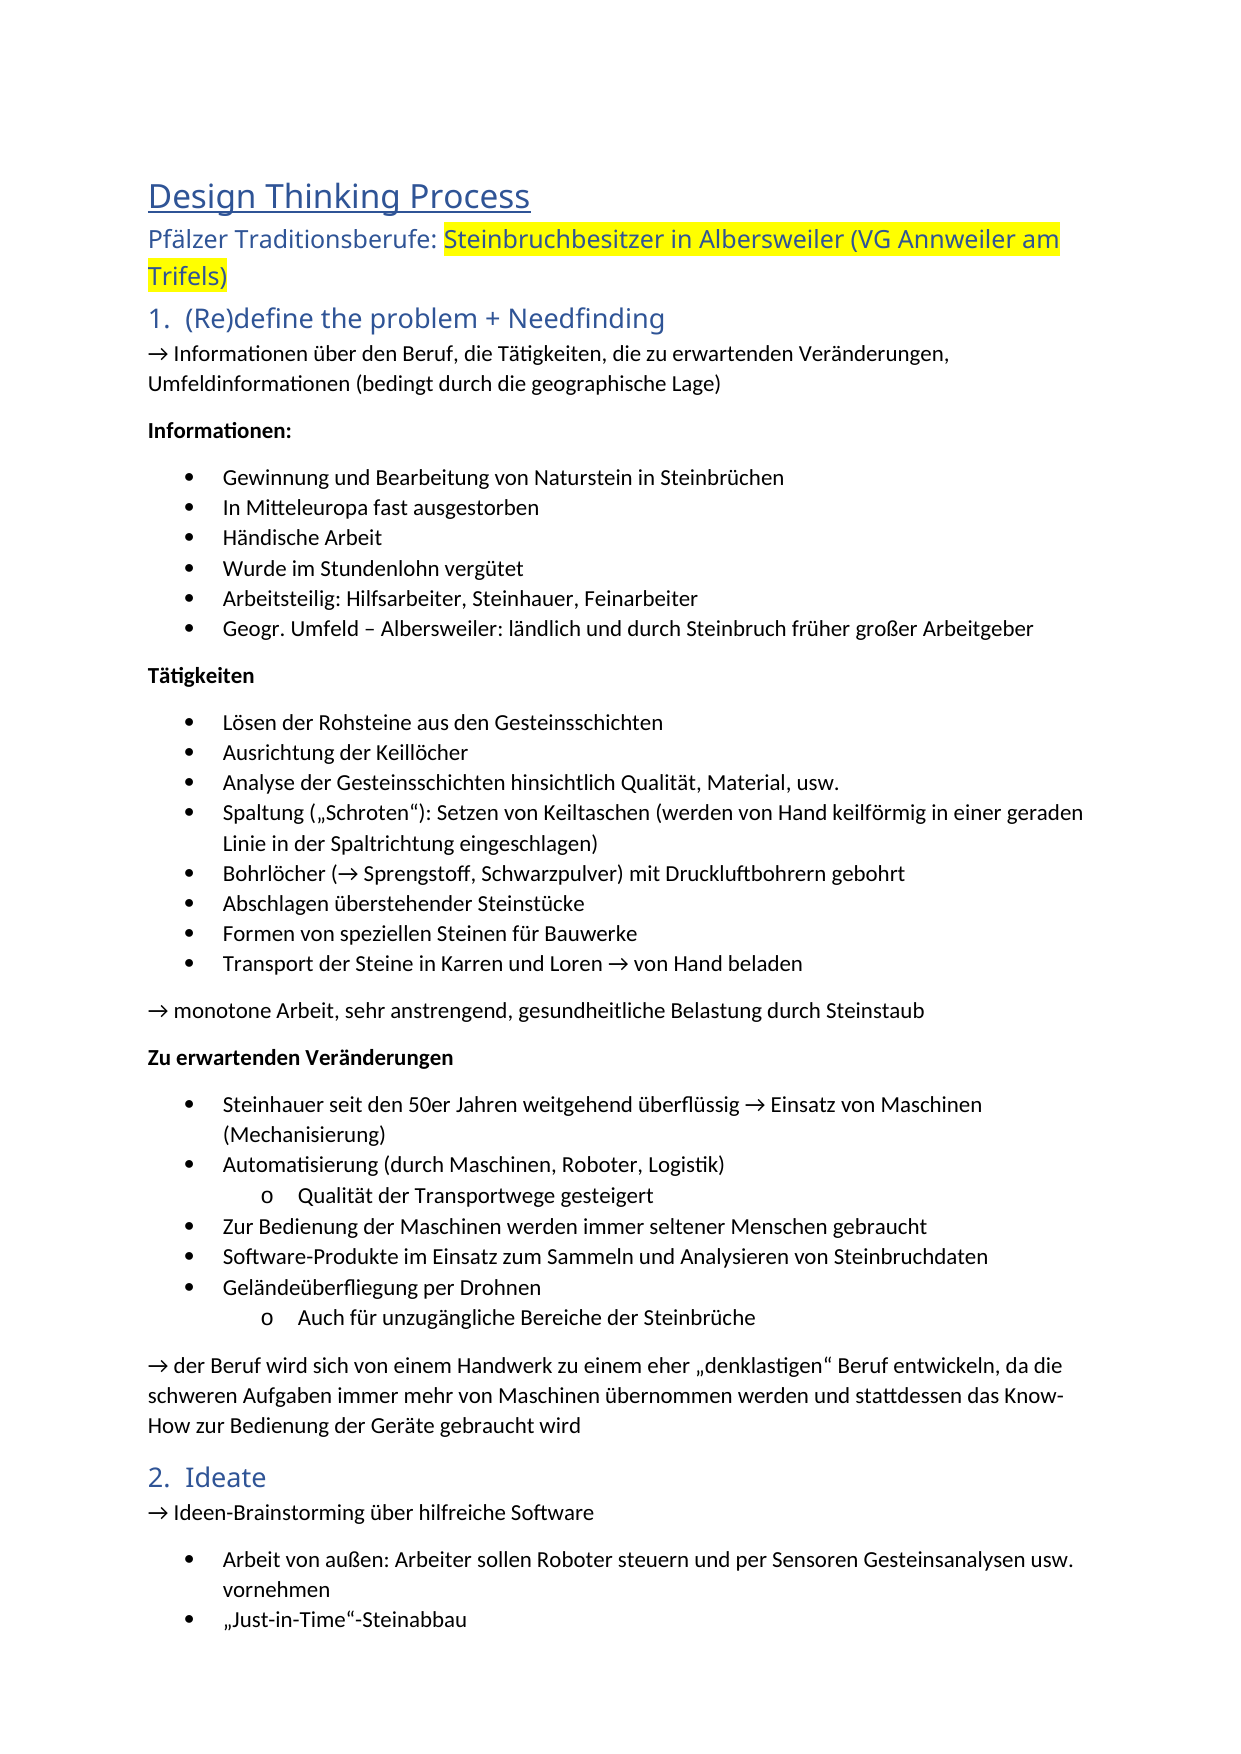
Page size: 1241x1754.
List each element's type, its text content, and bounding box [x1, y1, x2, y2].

list Arbeitsteilig: Hilfsarbeiter, Steinhauer, Feinarbeiter [185, 584, 1093, 612]
subtitle Pfälzer Traditionsberufe: Steinbruchbesitzer in Albersweiler (VG Annweiler am Trifels) [148, 222, 1093, 292]
list Bohrlöcher (→ Sprengstoff, Schwarzpulver) mit Druckluftbohrern gebohrt [185, 859, 1093, 887]
list Geogr. Umfeld – Albersweiler: ländlich und durch Steinbruch früher großer Arbeitgeber [185, 614, 1093, 642]
list Spaltung („Schroten“): Setzen von Keiltaschen (werden von Hand keilförmig in einer geraden Linie in der Spaltrichtung eingeschlagen) [185, 798, 1093, 857]
subtitle Design Thinking Process [148, 173, 1093, 218]
text → Informationen über den Beruf, die Tätigkeiten, die zu erwartenden Veränderungen, Umfeldinformationen (bedingt durch die geographische Lage) [148, 339, 1093, 397]
list Händische Arbeit [185, 523, 1093, 551]
list Steinhauer seit den 50er Jahren weitgehend überflüssig → Einsatz von Maschinen (Mechanisierung) [185, 1090, 1093, 1148]
list Geländeüberfliegung per Drohnen [185, 1273, 1093, 1301]
list Transport der Steine in Karren und Loren → von Hand beladen [185, 949, 1093, 977]
list Abschlagen überstehender Steinstücke [185, 889, 1093, 917]
list Auch für unzugängliche Bereiche der Steinbrüche [260, 1303, 1093, 1332]
list Lösen der Rohsteine aus den Gesteinsschichten [185, 708, 1093, 736]
list Arbeit von außen: Arbeiter sollen Roboter steuern und per Sensoren Gesteinsanalysen usw. vornehmen [185, 1545, 1093, 1603]
list Zur Bedienung der Maschinen werden immer seltener Menschen gebraucht [185, 1212, 1093, 1240]
list In Mitteleuropa fast ausgestorben [185, 493, 1093, 521]
list Software-Produkte im Einsatz zum Sammeln und Analysieren von Steinbruchdaten [185, 1242, 1093, 1270]
list Gewinnung und Bearbeitung von Naturstein in Steinbrüchen [185, 463, 1093, 491]
list Qualität der Transportwege gesteigert [260, 1181, 1093, 1210]
text Informationen: [148, 416, 1093, 444]
list „Just-in-Time“-Steinabbau [185, 1605, 1093, 1633]
text Tätigkeiten [148, 661, 1093, 689]
subtitle Ideate [148, 1458, 1093, 1495]
list Formen von speziellen Steinen für Bauwerke [185, 919, 1093, 947]
list Ausrichtung der Keillöcher [185, 738, 1093, 766]
text → monotone Arbeit, sehr anstrengend, gesundheitliche Belastung durch Steinstaub [148, 996, 1093, 1024]
text → Ideen-Brainstorming über hilfreiche Software [148, 1498, 1093, 1526]
list Analyse der Gesteinsschichten hinsichtlich Qualität, Material, usw. [185, 768, 1093, 796]
text Zu erwartenden Veränderungen [148, 1043, 1093, 1071]
text → der Beruf wird sich von einem Handwerk zu einem eher „denklastigen“ Beruf entwickeln, da die schweren Aufgaben immer mehr von Maschinen übernommen werden und stattdessen das Know-How zur Bedienung der Geräte gebraucht wird [148, 1351, 1093, 1439]
subtitle (Re)define the problem + Needfinding [148, 299, 1093, 336]
list Automatisierung (durch Maschinen, Roboter, Logistik) [185, 1151, 1093, 1178]
list Wurde im Stundenlohn vergütet [185, 554, 1093, 582]
